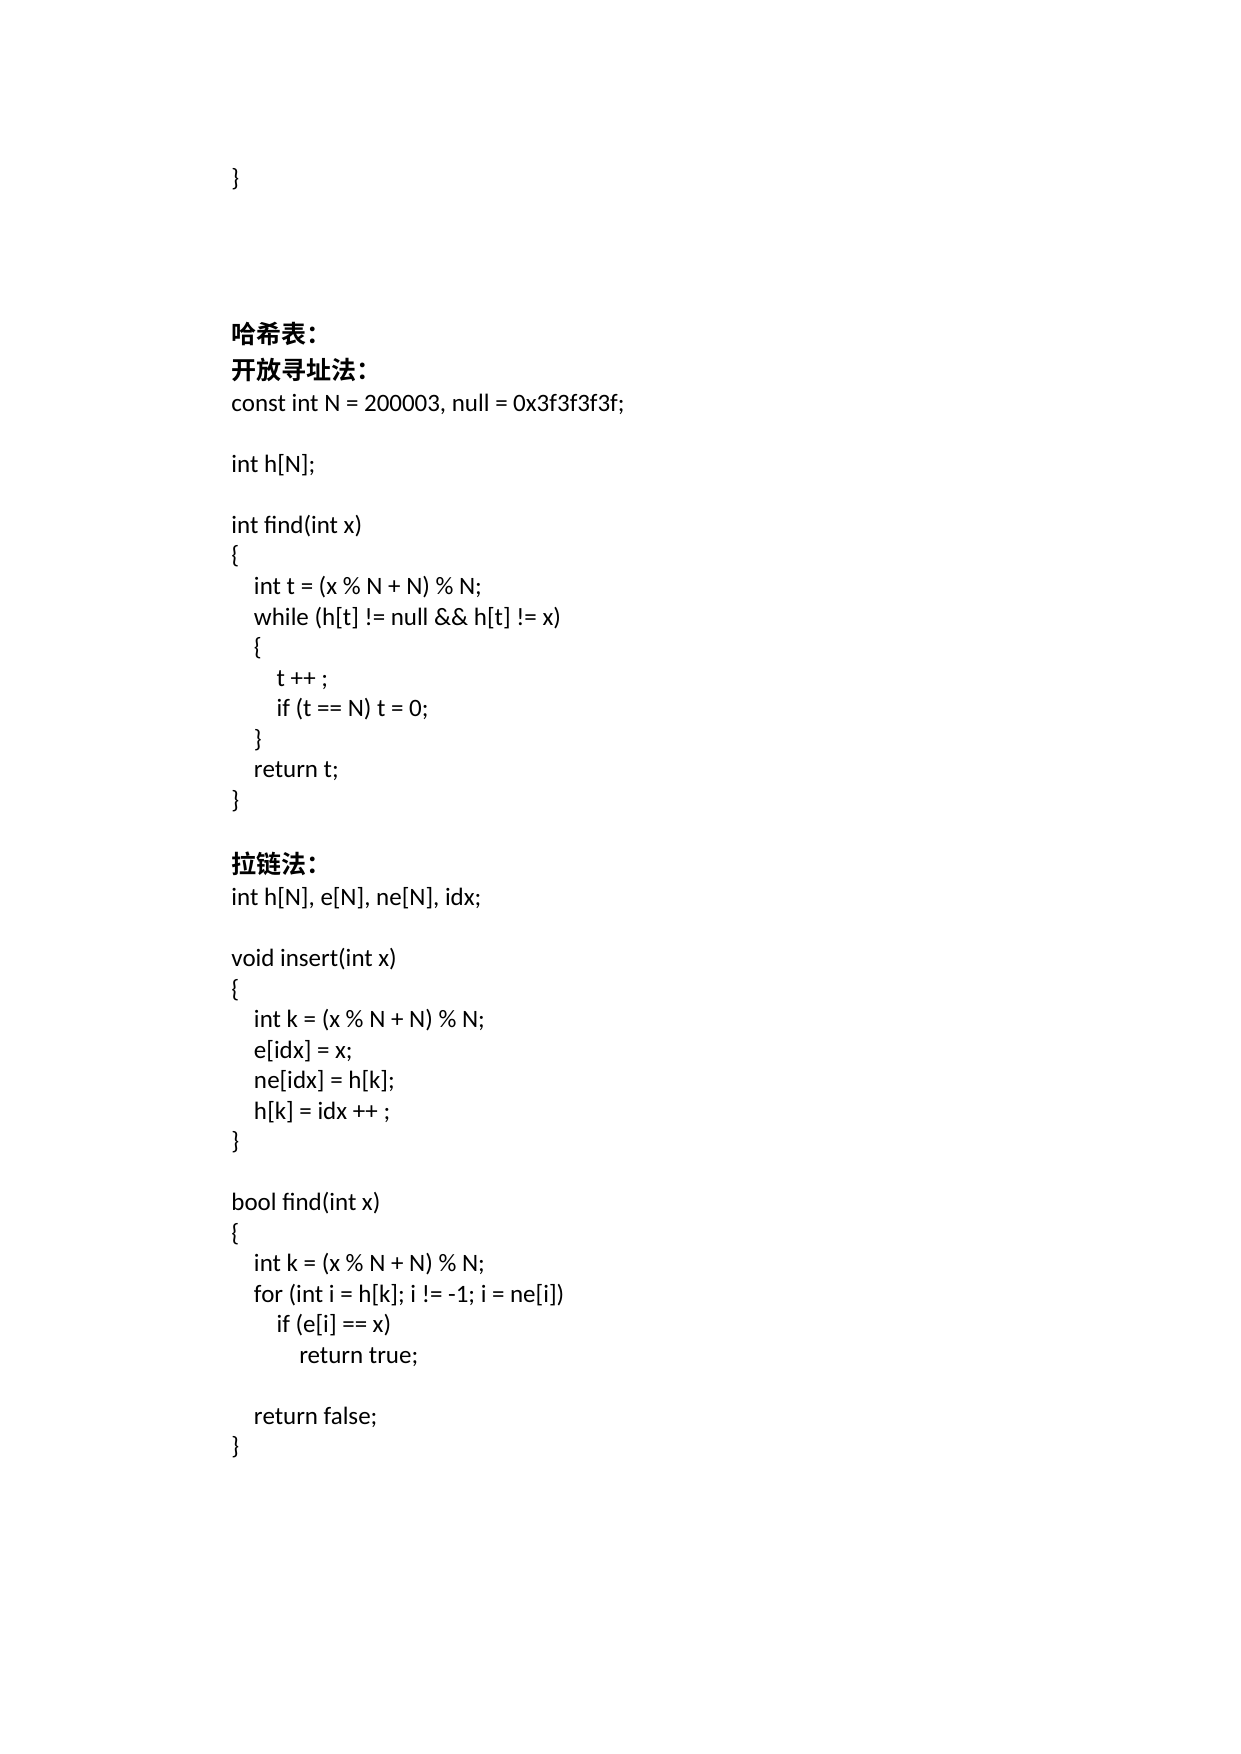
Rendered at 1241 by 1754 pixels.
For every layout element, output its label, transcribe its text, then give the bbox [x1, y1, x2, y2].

text int k = (x % N + N) % N; [187, 1003, 1053, 1034]
text } [187, 1431, 1053, 1461]
text { [187, 973, 1053, 1003]
text const int N = 200003, null = 0x3f3f3f3f; [187, 387, 1053, 418]
text { [187, 1217, 1053, 1247]
text return t; [187, 753, 1053, 784]
text int h[N], e[N], ne[N], idx; [187, 881, 1053, 912]
text 哈希表： [187, 314, 1053, 351]
text bool find(int x) [187, 1186, 1053, 1217]
text return true; [187, 1339, 1053, 1369]
text h[k] = idx ++ ; [187, 1095, 1053, 1125]
text 开放寻址法： [187, 351, 1053, 387]
text { [187, 540, 1053, 570]
text 拉链法： [187, 845, 1053, 881]
text while (h[t] != null && h[t] != x) [187, 601, 1053, 631]
text ne[idx] = h[k]; [187, 1064, 1053, 1095]
text return false; [187, 1400, 1053, 1431]
text int h[N]; [187, 448, 1053, 479]
text if (t == N) t = 0; [187, 692, 1053, 723]
text { [187, 631, 1053, 662]
text int find(int x) [187, 509, 1053, 540]
text } [187, 1125, 1053, 1156]
text int t = (x % N + N) % N; [187, 570, 1053, 601]
text for (int i = h[k]; i != -1; i = ne[i]) [187, 1278, 1053, 1308]
text void insert(int x) [187, 942, 1053, 973]
text e[idx] = x; [187, 1034, 1053, 1064]
text } [187, 723, 1053, 753]
text t ++ ; [187, 662, 1053, 692]
text } [187, 162, 1053, 192]
text if (e[i] == x) [187, 1308, 1053, 1339]
text int k = (x % N + N) % N; [187, 1247, 1053, 1278]
text } [187, 784, 1053, 814]
